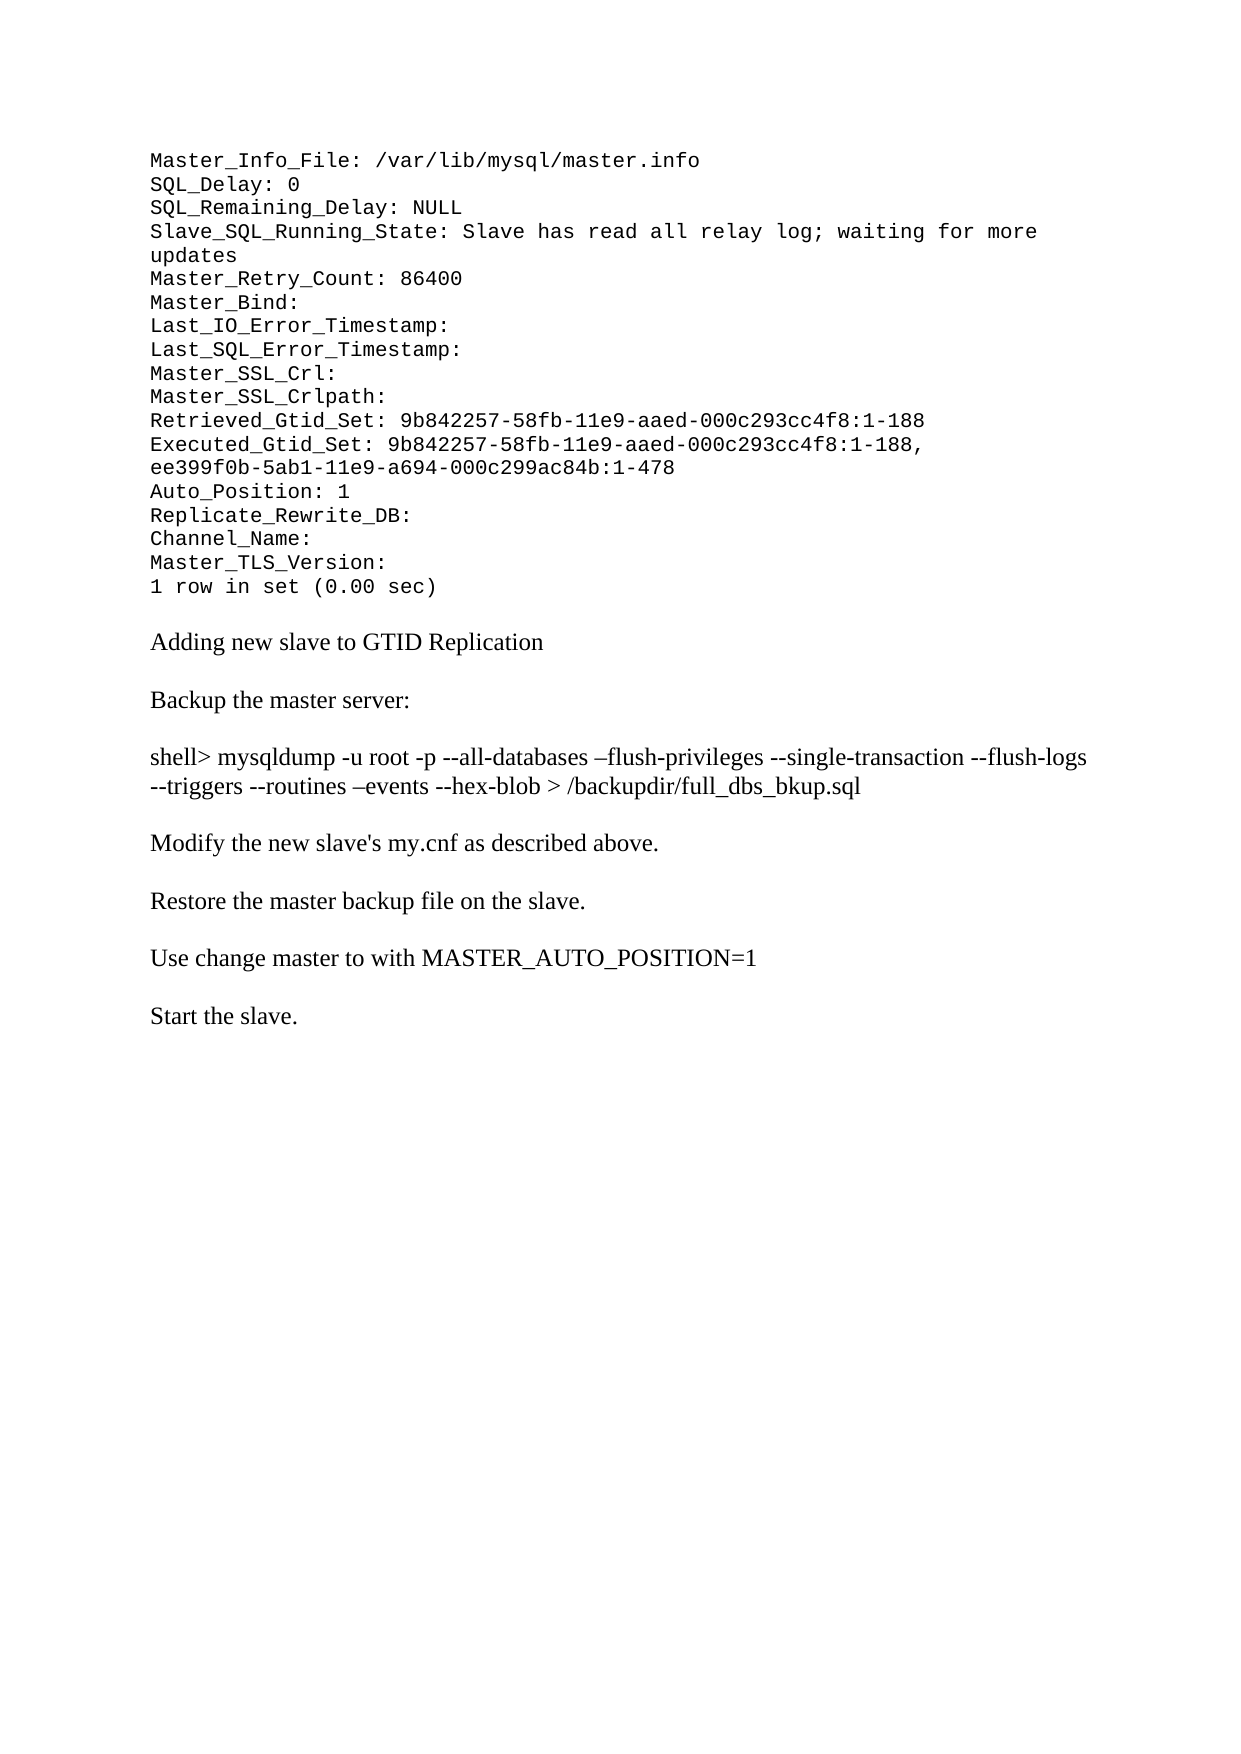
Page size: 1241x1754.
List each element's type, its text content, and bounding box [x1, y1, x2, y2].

text SQL_Delay: 0 [150, 174, 1090, 197]
text Adding new slave to GTID Replication [150, 627, 1090, 656]
text ee399f0b-5ab1-11e9-a694-000c299ac84b:1-478 [150, 457, 1090, 481]
text Master_SSL_Crlpath: [150, 386, 1090, 410]
text Last_IO_Error_Timestamp: [150, 316, 1090, 339]
text Master_Info_File: /var/lib/mysql/master.info [150, 150, 1090, 174]
text Start the slave. [150, 1001, 1090, 1030]
text Modify the new slave's my.cnf as described above. [150, 828, 1090, 857]
text Executed_Gtid_Set: 9b842257-58fb-11e9-aaed-000c293cc4f8:1-188, [150, 434, 1090, 457]
text Master_Bind: [150, 292, 1090, 316]
text Retrieved_Gtid_Set: 9b842257-58fb-11e9-aaed-000c293cc4f8:1-188 [150, 410, 1090, 434]
text shell> mysqldump -u root -p --all-databases –flush-privileges --single-transaction --flush-logs --triggers --routines –events --hex-blob > /backupdir/full_dbs_bkup.sql [150, 742, 1090, 800]
text Channel_Name: [150, 528, 1090, 552]
text Slave_SQL_Running_State: Slave has read all relay log; waiting for more updates [150, 221, 1090, 268]
text Last_SQL_Error_Timestamp: [150, 339, 1090, 363]
text Master_Retry_Count: 86400 [150, 268, 1090, 292]
text Use change master to with MASTER_AUTO_POSITION=1 [150, 943, 1090, 972]
text Master_TLS_Version: [150, 552, 1090, 576]
text Replicate_Rewrite_DB: [150, 505, 1090, 528]
text Master_SSL_Crl: [150, 363, 1090, 386]
text Backup the master server: [150, 685, 1090, 713]
text Restore the master backup file on the slave. [150, 886, 1090, 915]
text 1 row in set (0.00 sec) [150, 576, 1090, 599]
text Auto_Position: 1 [150, 481, 1090, 505]
text SQL_Remaining_Delay: NULL [150, 197, 1090, 221]
